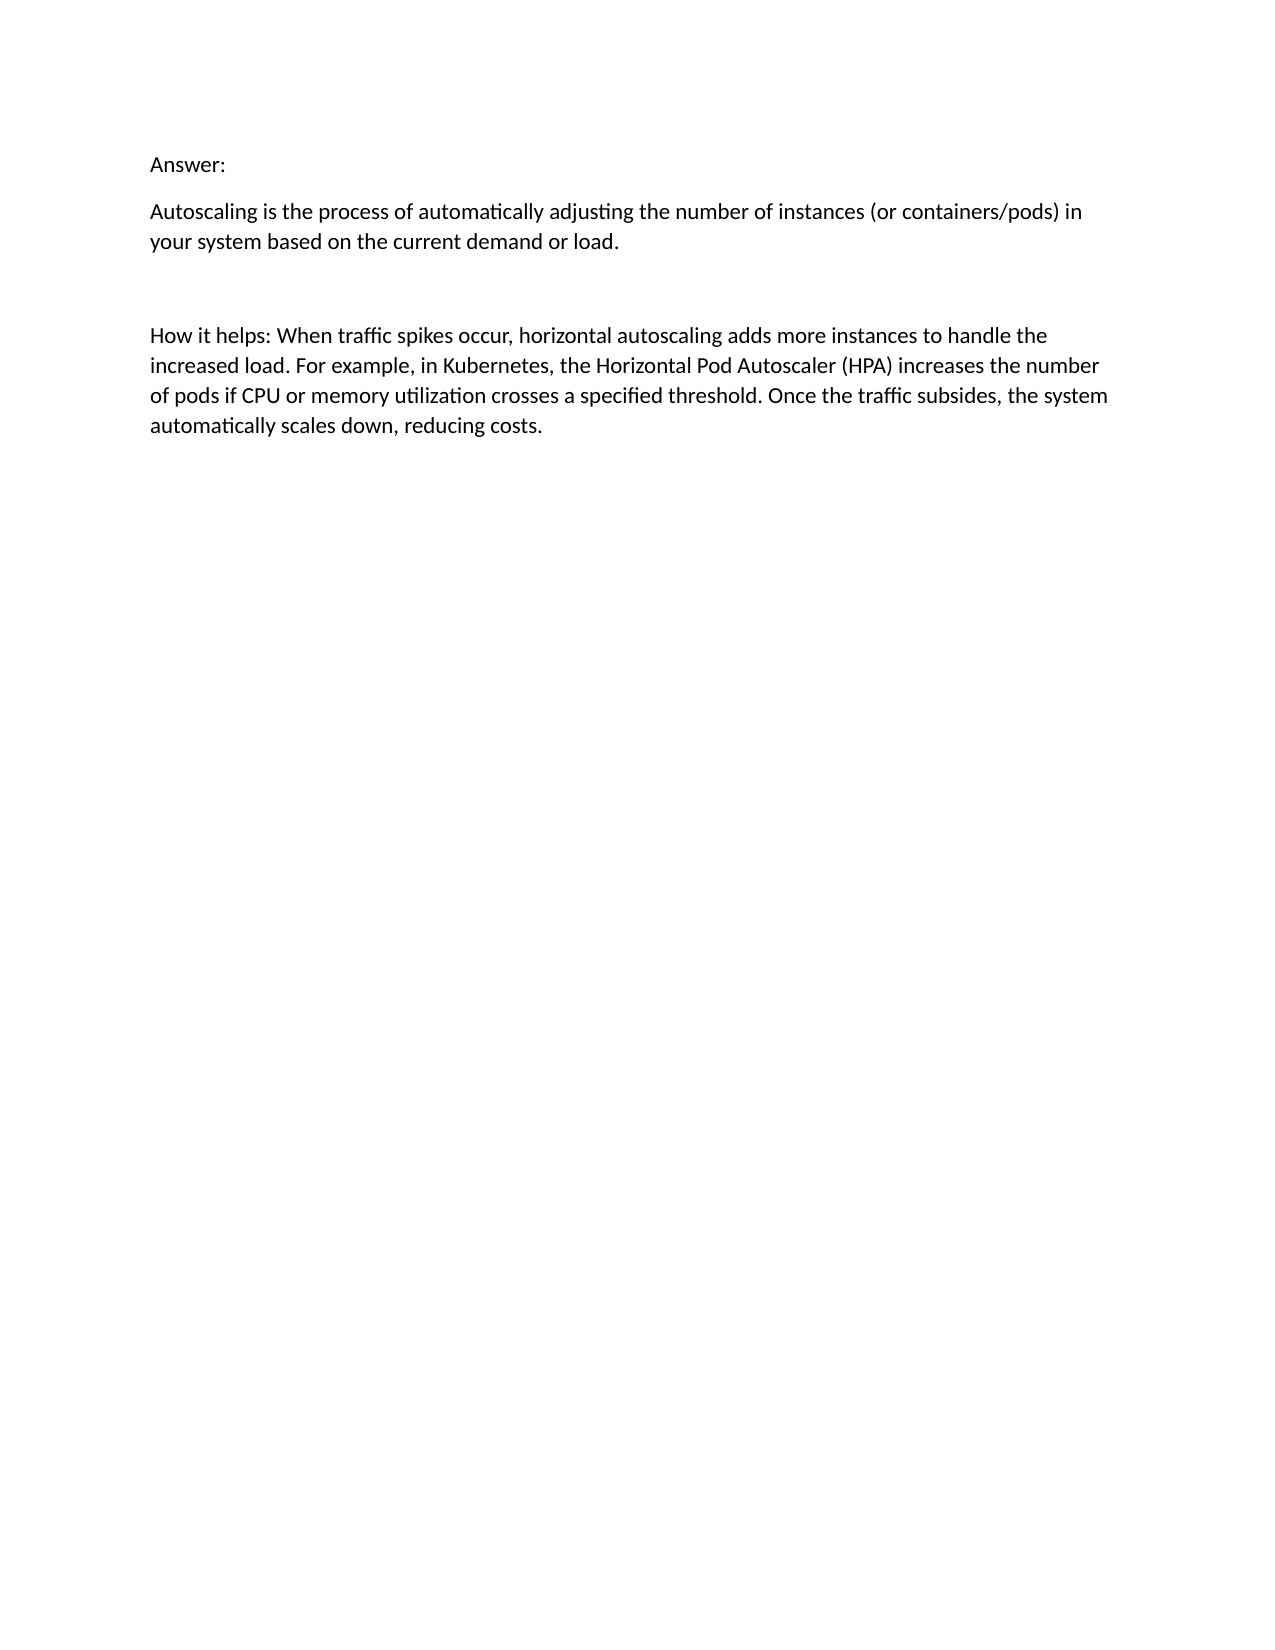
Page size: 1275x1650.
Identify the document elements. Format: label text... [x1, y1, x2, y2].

text Answer: [150, 150, 1125, 178]
text Autoscaling is the process of automatically adjusting the number of instances (or containers/pods) in your system based on the current demand or load. [150, 197, 1125, 255]
text How it helps: When traffic spikes occur, horizontal autoscaling adds more instances to handle the increased load. For example, in Kubernetes, the Horizontal Pod Autoscaler (HPA) increases the number of pods if CPU or memory utilization crosses a specified threshold. Once the traffic subsides, the system automatically scales down, reducing costs. [150, 321, 1125, 439]
